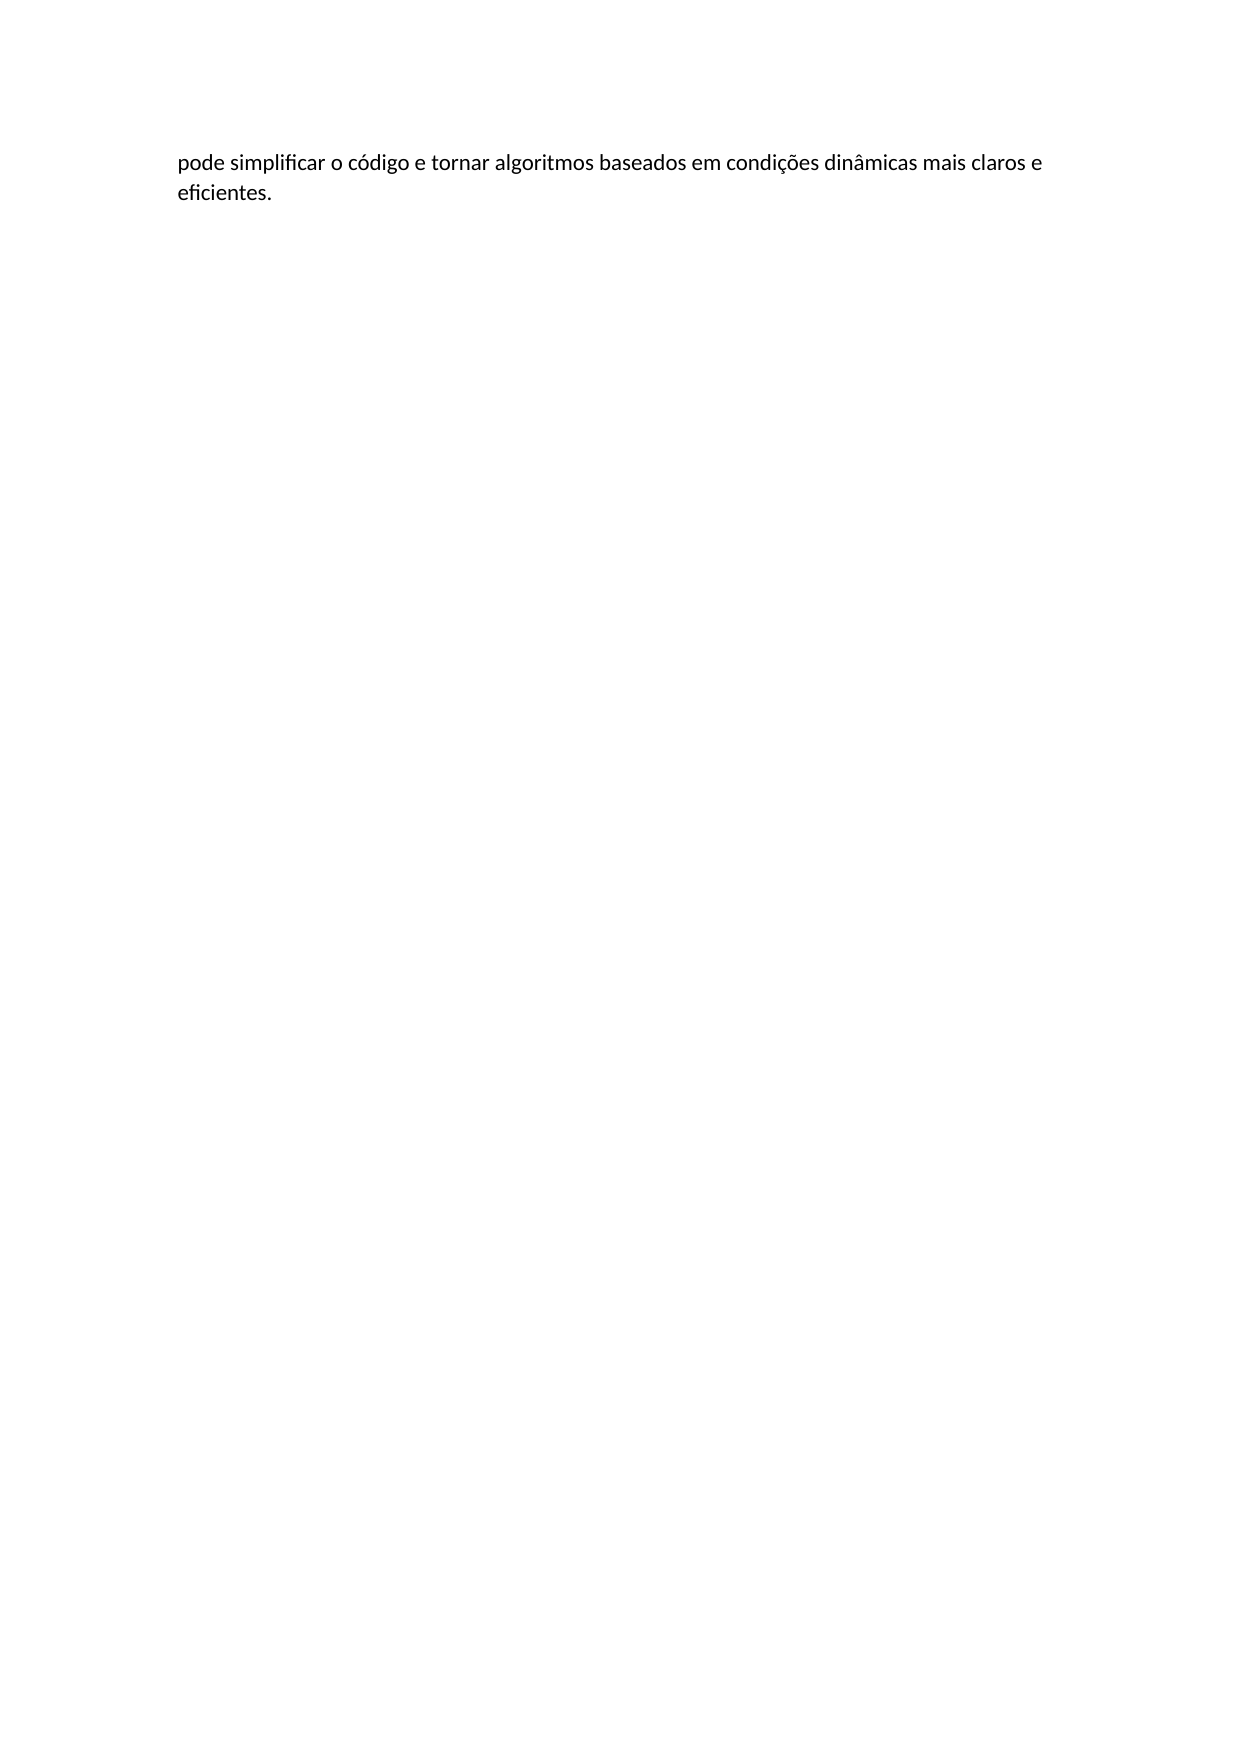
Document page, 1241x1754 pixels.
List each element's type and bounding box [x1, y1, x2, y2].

text [177, 148, 1063, 206]
